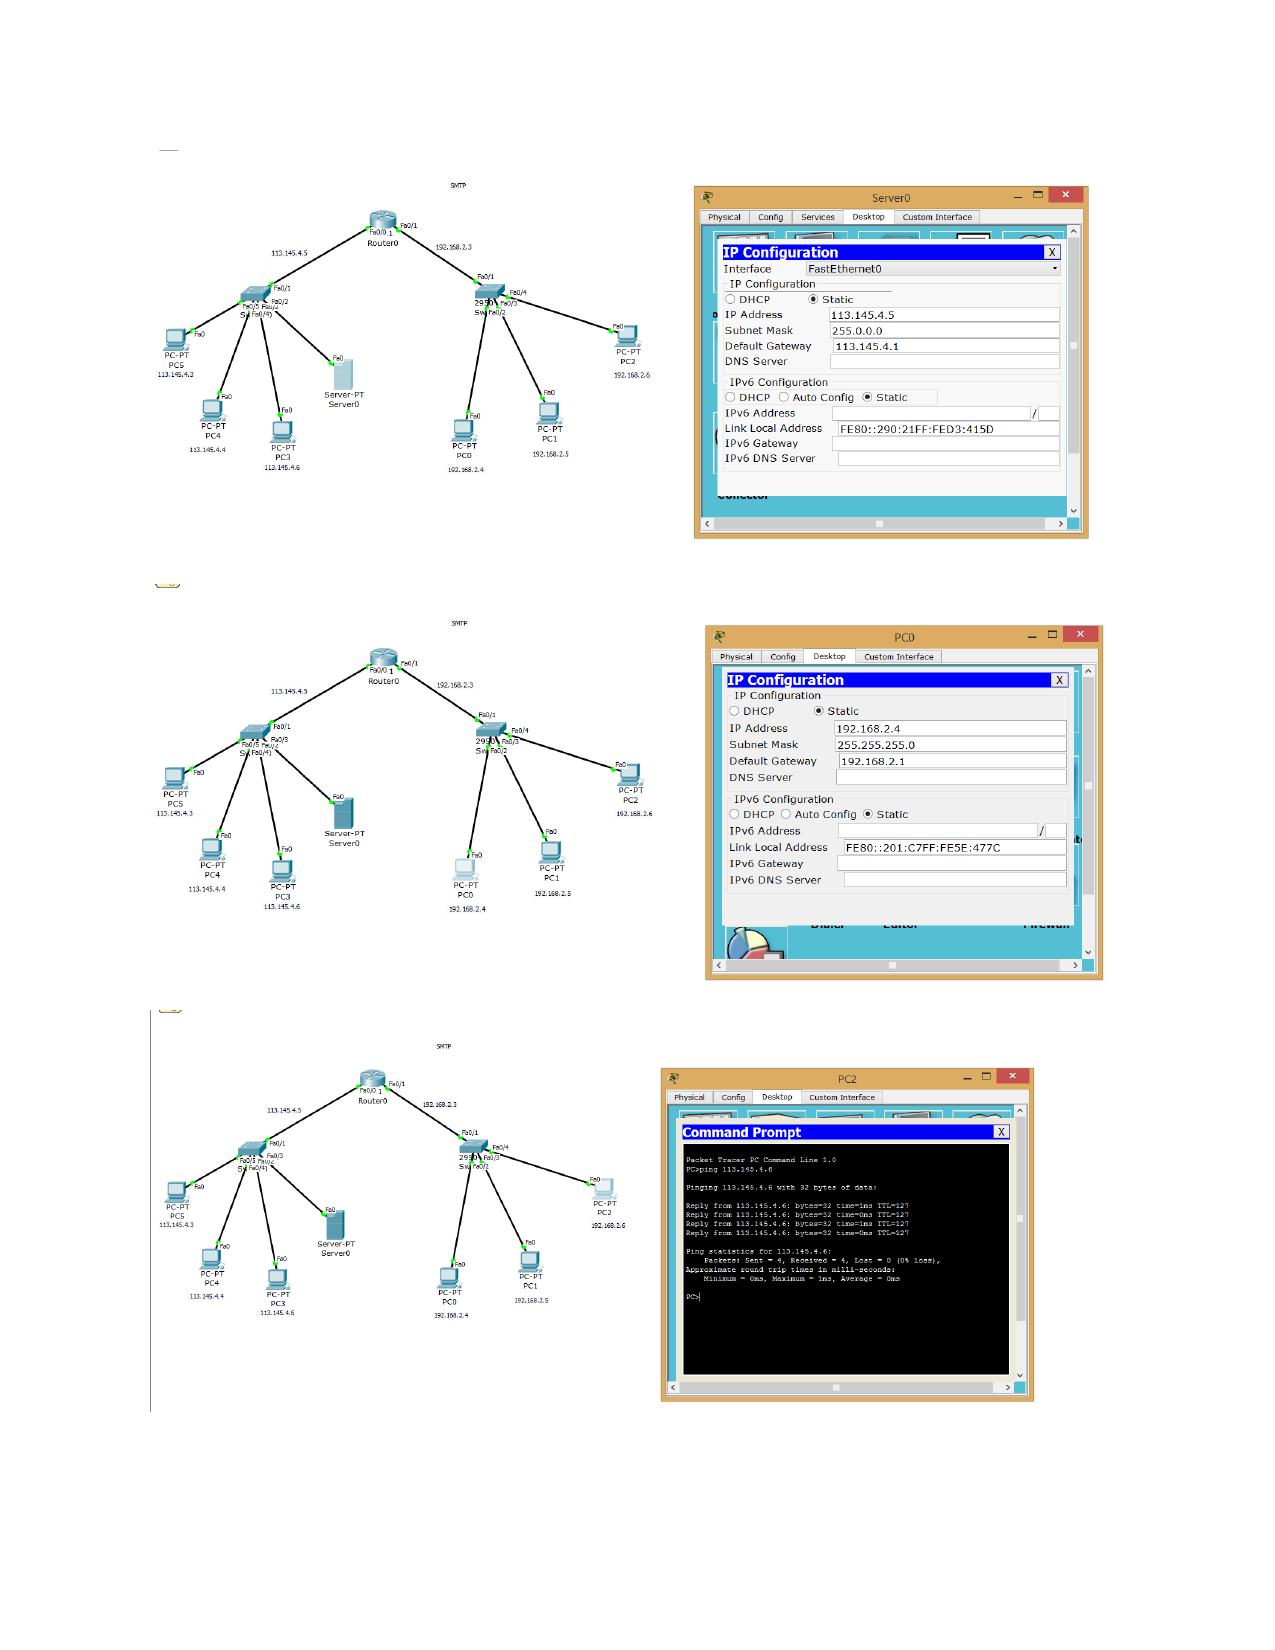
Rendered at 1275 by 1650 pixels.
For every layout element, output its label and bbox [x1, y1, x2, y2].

picture [150, 584, 1125, 992]
picture [150, 1010, 1125, 1412]
picture [150, 150, 1125, 566]
